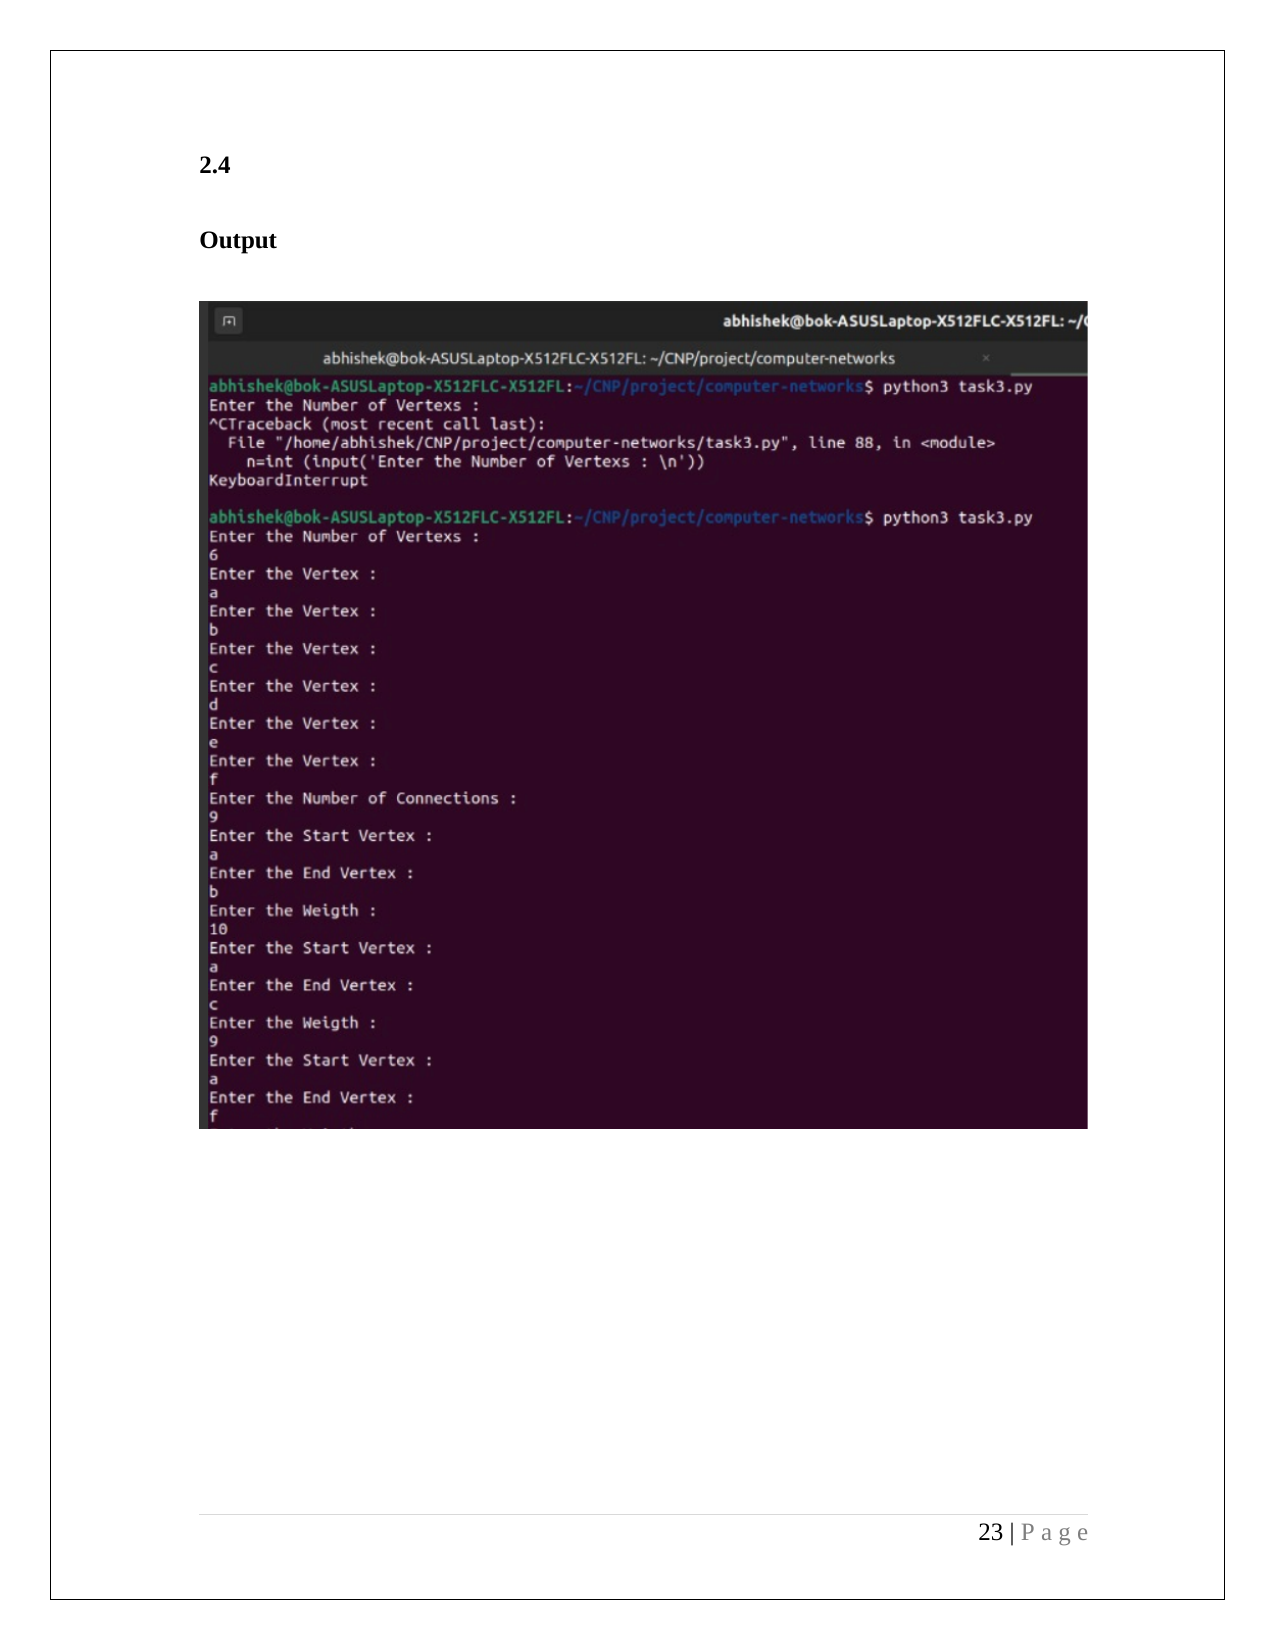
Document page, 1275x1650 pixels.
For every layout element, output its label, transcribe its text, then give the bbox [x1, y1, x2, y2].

picture [199, 301, 1088, 1129]
text 2.4 [199, 150, 1088, 179]
text Output [199, 226, 1088, 254]
